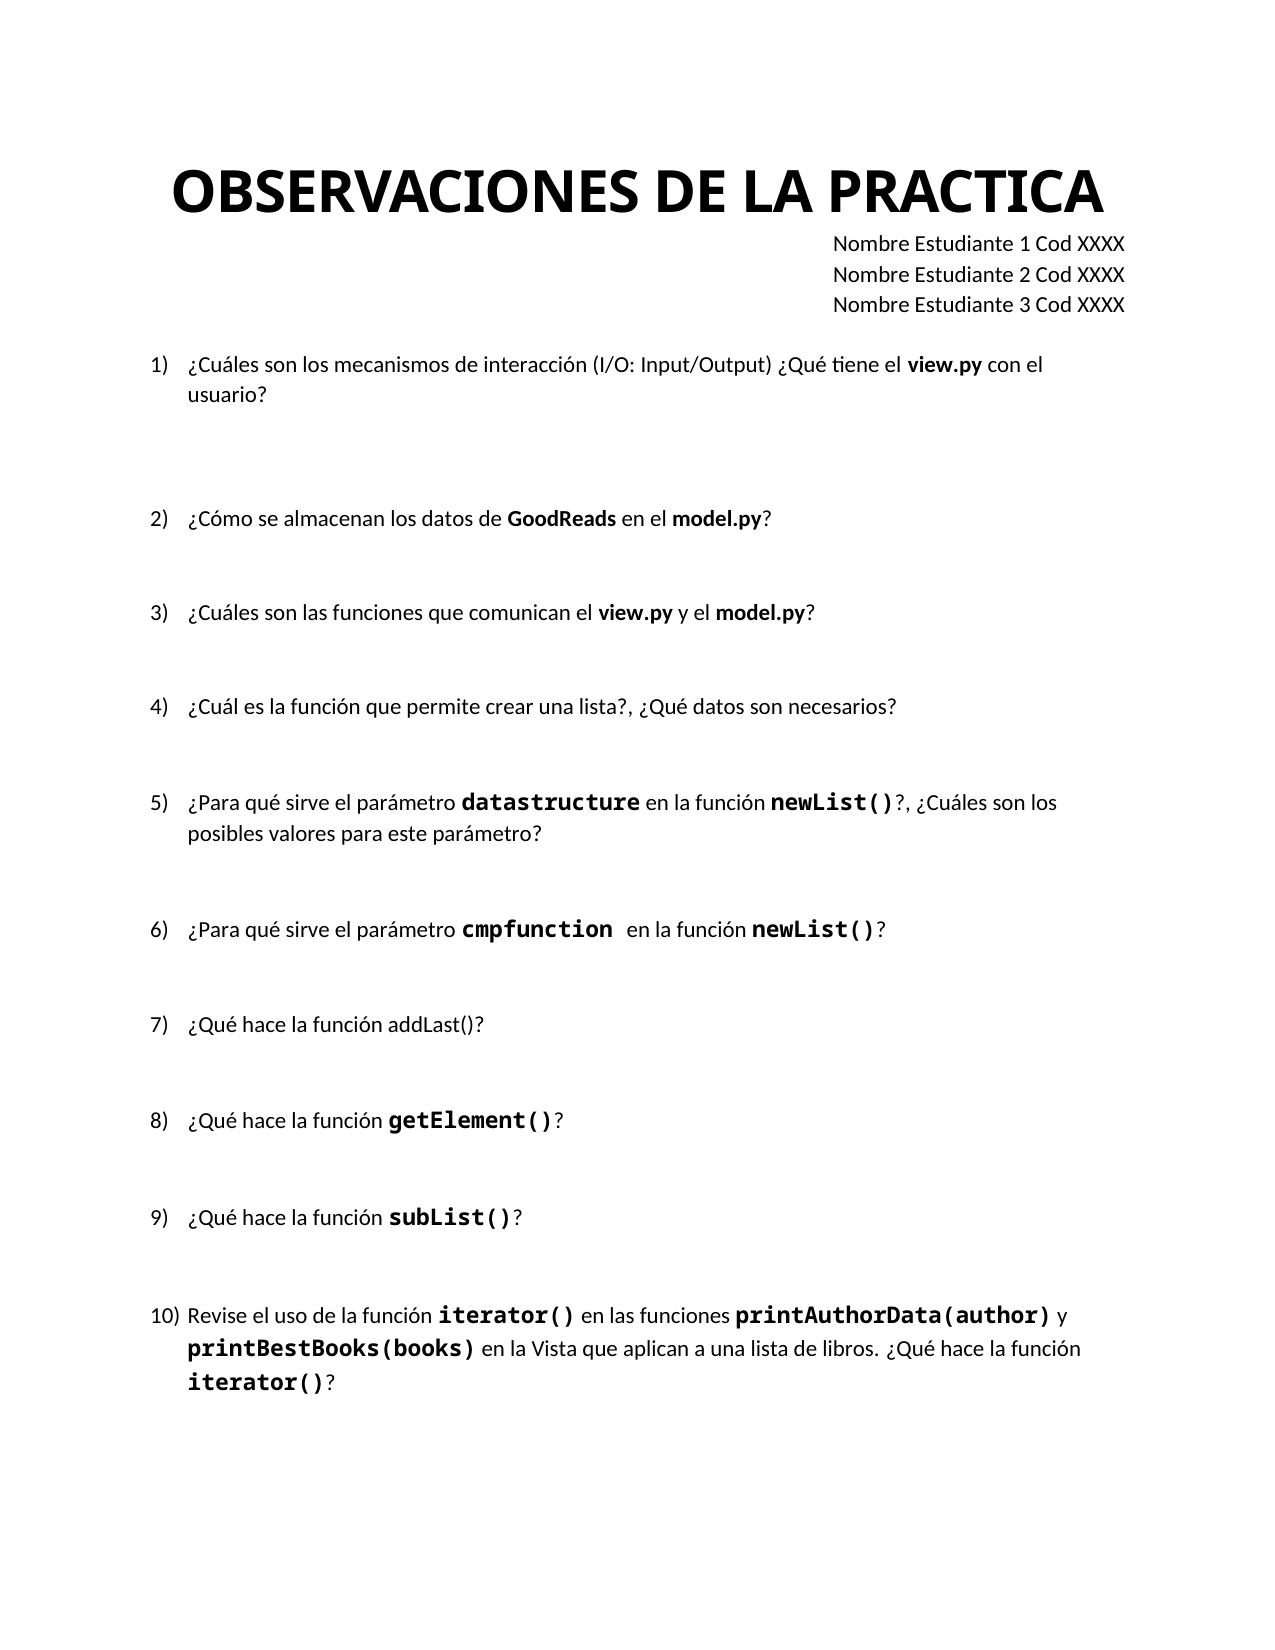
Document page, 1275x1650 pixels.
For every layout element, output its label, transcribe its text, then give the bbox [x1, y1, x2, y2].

title OBSERVACIONES DE LA PRACTICA [150, 150, 1125, 229]
text Nombre Estudiante 1 Cod XXXX [150, 229, 1125, 257]
list ¿Qué hace la función addLast()? [150, 1010, 1125, 1038]
list ¿Qué hace la función getElement()? [150, 1104, 1125, 1135]
list ¿Para qué sirve el parámetro cmpfunction en la función newList()? [150, 913, 1125, 944]
list ¿Cómo se almacenan los datos de GoodReads en el model.py? [150, 504, 1125, 532]
list ¿Cuáles son los mecanismos de interacción (I/O: Input/Output) ¿Qué tiene el view.py con el usuario? [150, 350, 1125, 408]
list ¿Cuál es la función que permite crear una lista?, ¿Qué datos son necesarios? [150, 692, 1125, 720]
text Nombre Estudiante 2 Cod XXXX [150, 260, 1125, 288]
list ¿Cuáles son las funciones que comunican el view.py y el model.py? [150, 598, 1125, 626]
list ¿Qué hace la función subList()? [150, 1201, 1125, 1232]
text Nombre Estudiante 3 Cod XXXX [150, 290, 1125, 318]
list ¿Para qué sirve el parámetro datastructure en la función newList()?, ¿Cuáles son los posibles valores para este parámetro? [150, 786, 1125, 847]
